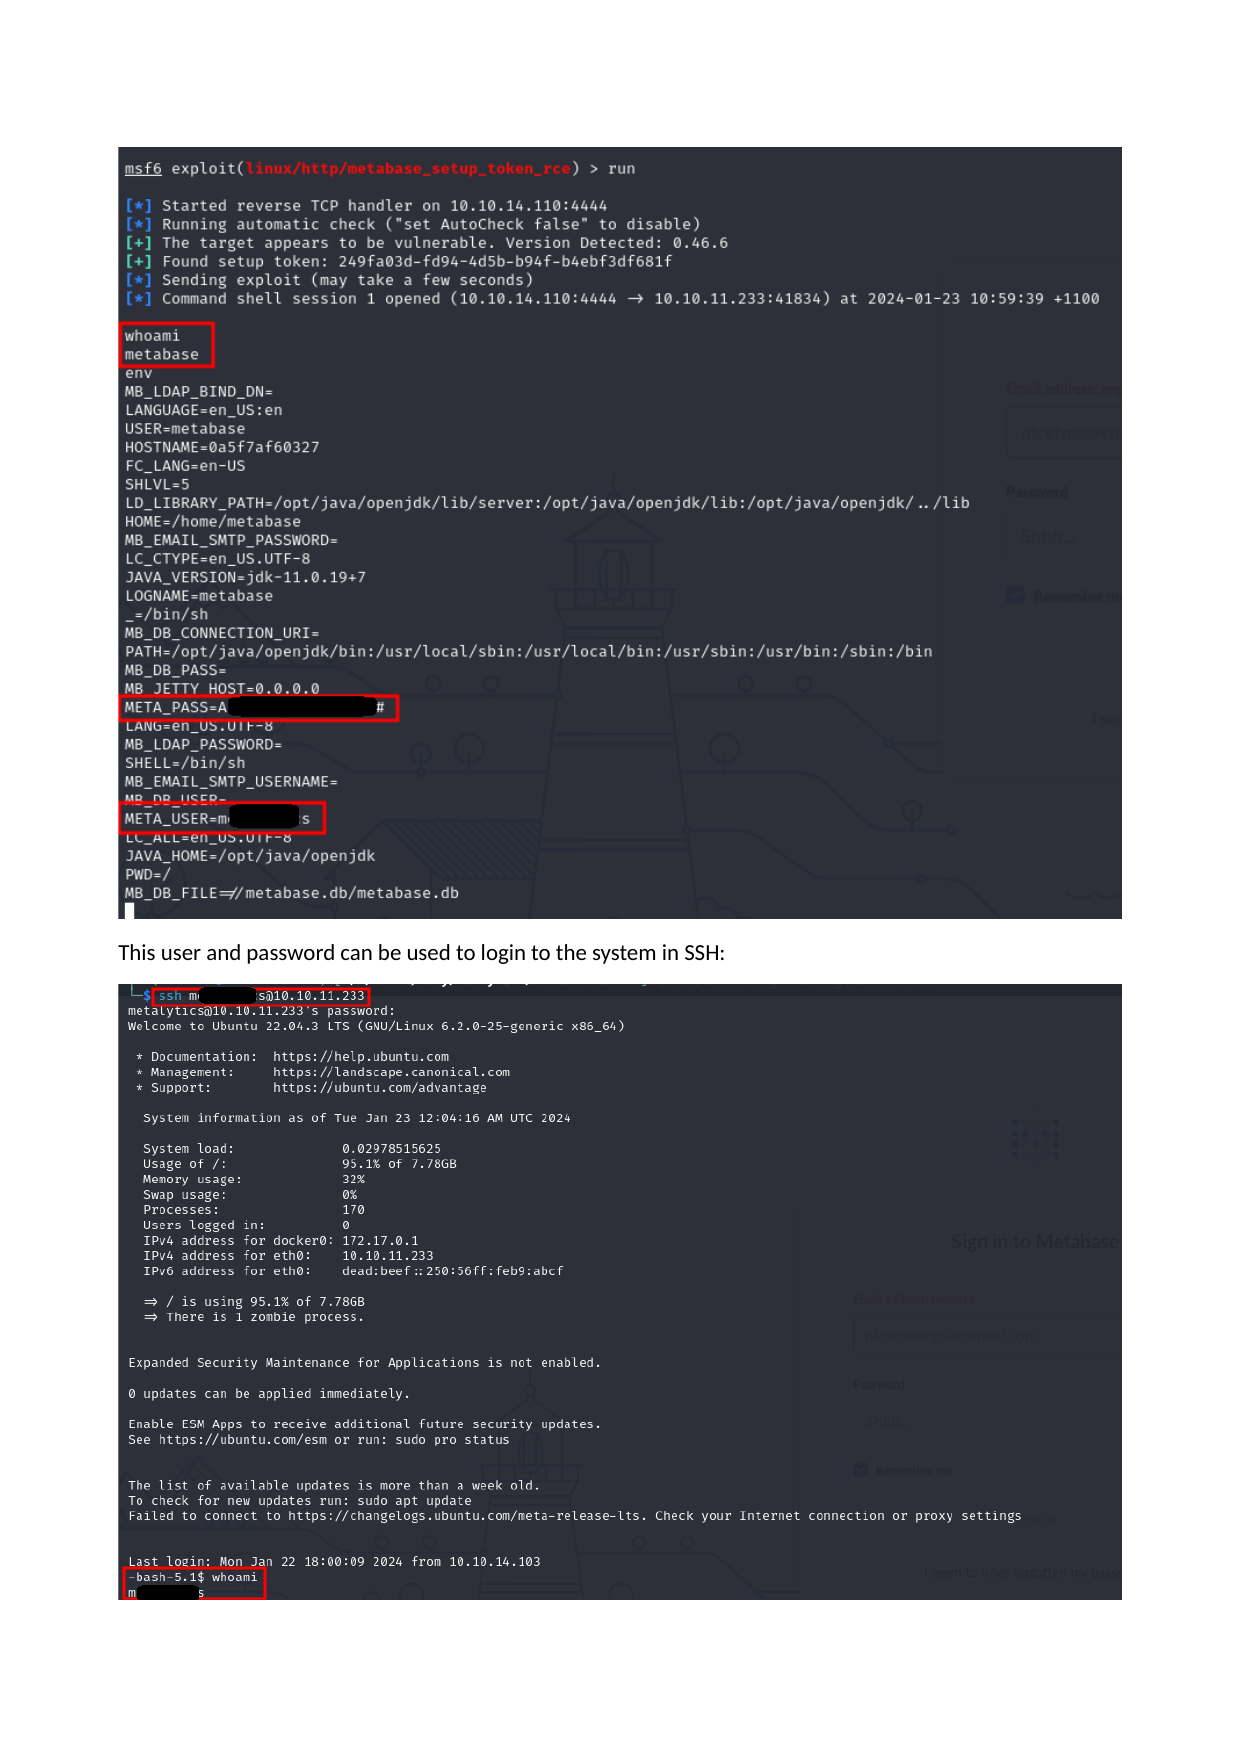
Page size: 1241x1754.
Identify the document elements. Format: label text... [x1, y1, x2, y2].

picture [118, 984, 1122, 1600]
text This user and password can be used to login to the system in SSH: [118, 938, 1122, 966]
picture [118, 147, 1122, 919]
